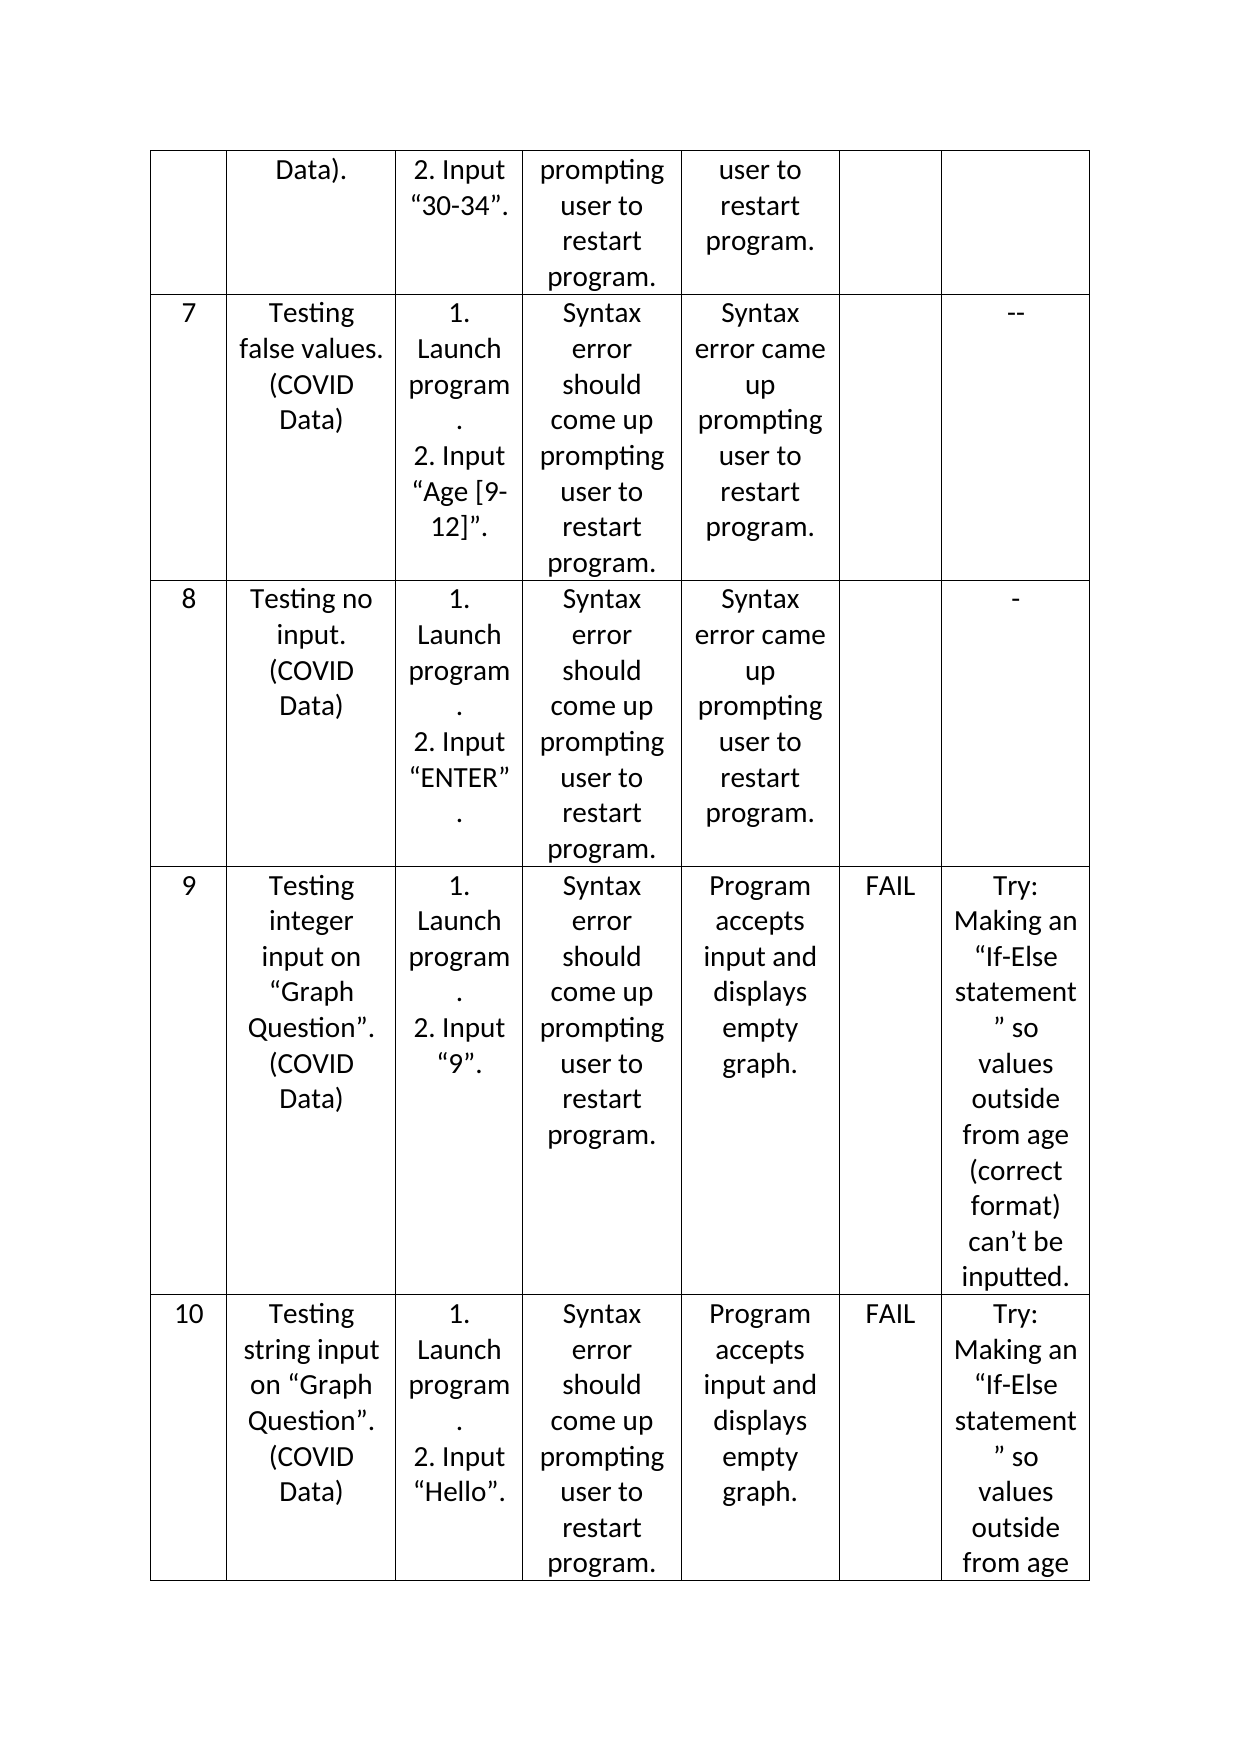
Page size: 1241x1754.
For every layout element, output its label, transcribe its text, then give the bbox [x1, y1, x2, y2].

table_cell 6 [151, 151, 226, 293]
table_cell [942, 1295, 1089, 1580]
table_cell 8 [151, 581, 226, 866]
table_cell Testing no input. (COVID Data) [227, 581, 395, 866]
table_cell [840, 581, 941, 866]
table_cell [227, 1295, 395, 1580]
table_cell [227, 151, 395, 293]
table_cell 1. Launch program. 2. Input “ENTER”. [396, 581, 522, 866]
table_cell FAIL [840, 867, 941, 1294]
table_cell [682, 151, 839, 293]
table_cell [840, 151, 941, 293]
table_cell Testing false values. (COVID Data) [227, 295, 395, 579]
table_cell Program accepts input and displays empty graph. [682, 867, 839, 1294]
table_cell FAIL [840, 1295, 941, 1580]
table_cell - [942, 151, 1089, 293]
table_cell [523, 151, 681, 293]
table_cell Syntax error should come up prompting user to restart program. [523, 867, 681, 1294]
table_cell Syntax error came up prompting user to restart program. [682, 581, 839, 866]
table_cell Try: Making an “If-Else statement” so values outside from age (correct format) can’t be inputted. [942, 867, 1089, 1294]
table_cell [396, 1295, 522, 1580]
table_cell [396, 151, 522, 293]
table_cell 1. Launch program. 2. Input “9”. [396, 867, 522, 1294]
table_cell Testing integer input on “Graph Question”. (COVID Data) [227, 867, 395, 1294]
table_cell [682, 1295, 839, 1580]
table_cell Syntax error came up prompting user to restart program. [682, 295, 839, 579]
table_cell -- [942, 295, 1089, 579]
table_cell 7 [151, 295, 226, 579]
table_cell 1. Launch program. 2. Input “Age [9-12]”. [396, 295, 522, 579]
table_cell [523, 1295, 681, 1580]
table_cell Syntax error should come up prompting user to restart program. [523, 581, 681, 866]
table_cell 10 [151, 1295, 226, 1580]
table_cell [840, 295, 941, 579]
table_cell 9 [151, 867, 226, 1294]
table_cell - [942, 581, 1089, 866]
table_cell Syntax error should come up prompting user to restart program. [523, 295, 681, 579]
